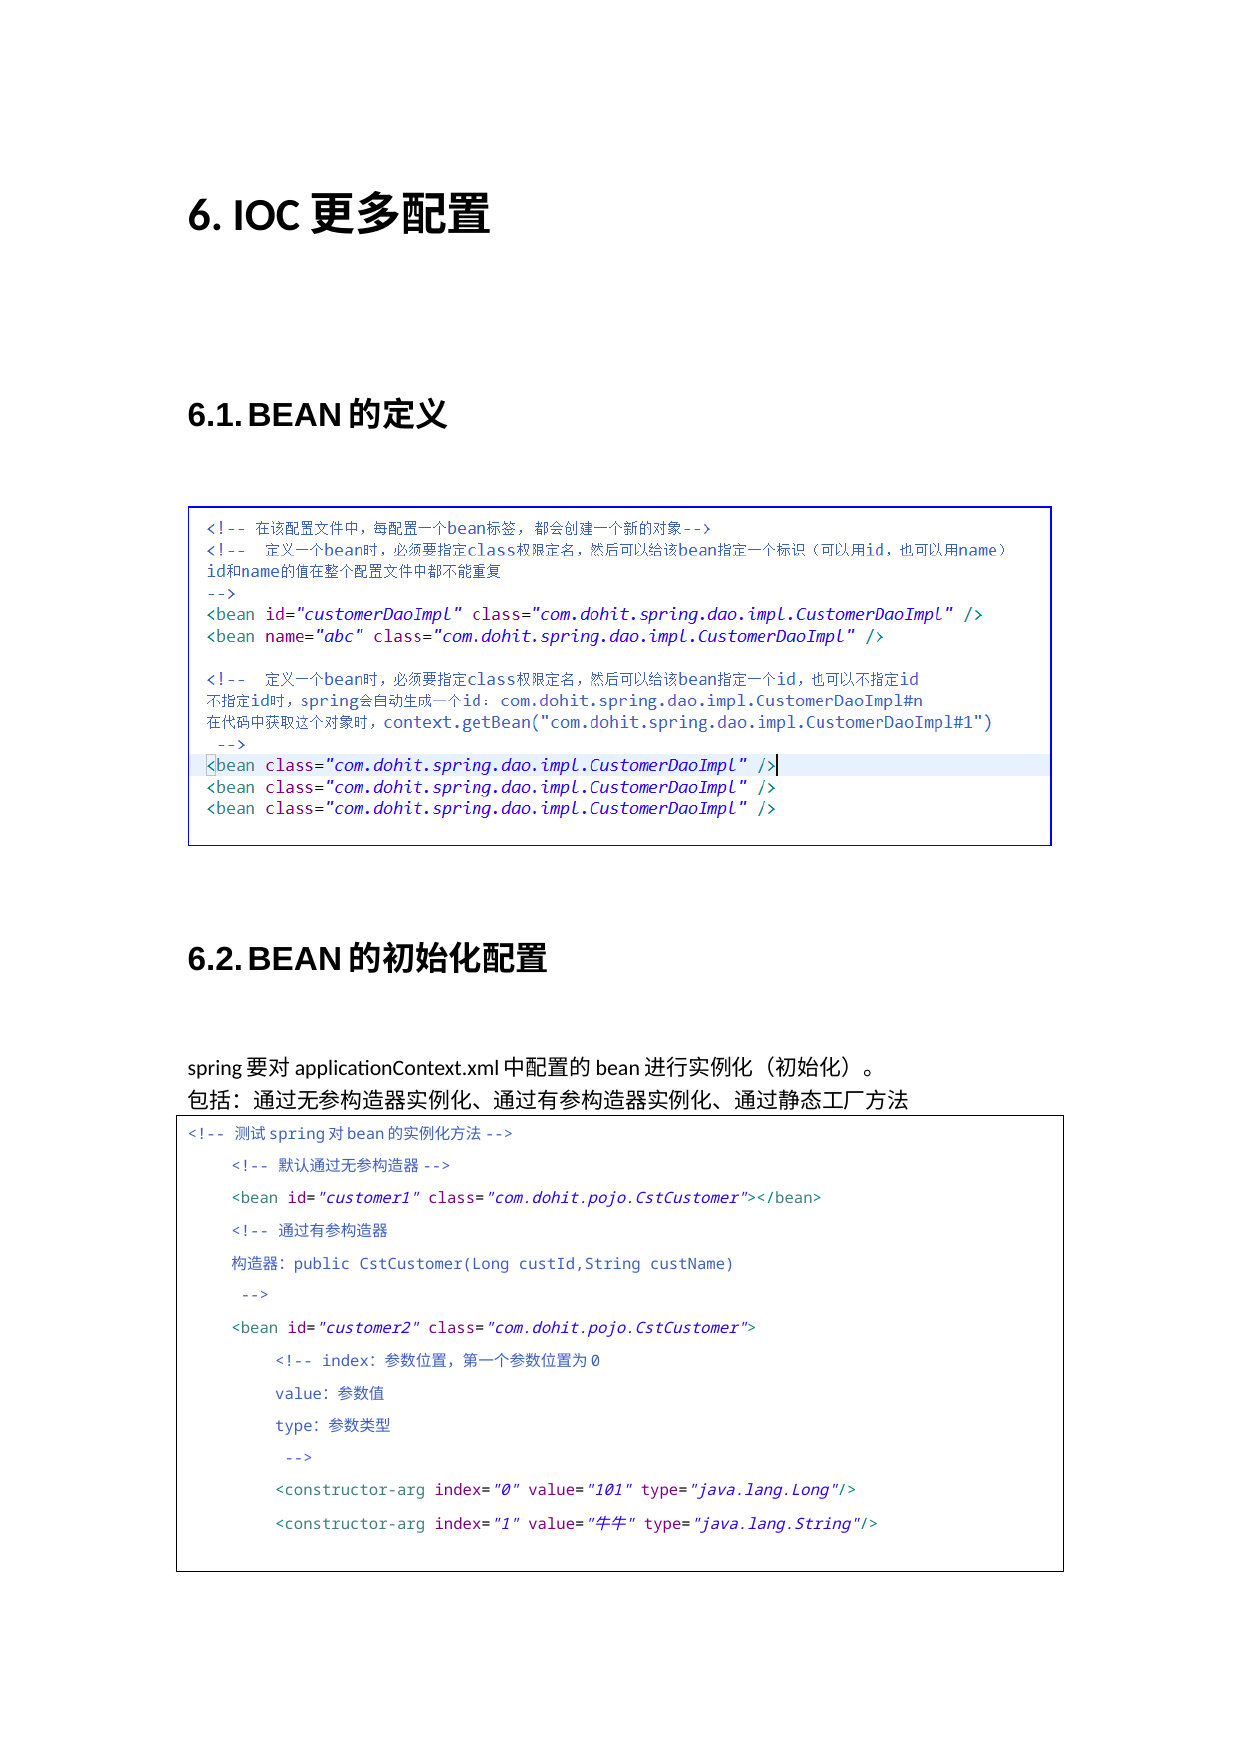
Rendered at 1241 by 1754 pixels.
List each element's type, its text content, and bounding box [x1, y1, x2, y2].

subtitle BEAN的初始化配置 [187, 931, 1053, 996]
subtitle IOC更多配置 [187, 162, 1053, 259]
text spring要对applicationContext.xml中配置的bean进行实例化（初始化）。 [187, 1057, 1053, 1090]
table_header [177, 1123, 1063, 1578]
subtitle BEAN的定义 [187, 387, 1053, 452]
picture [189, 515, 1050, 852]
text 包括：通过无参构造器实例化、通过有参构造器实例化、通过静态工厂方法 [187, 1090, 1053, 1122]
